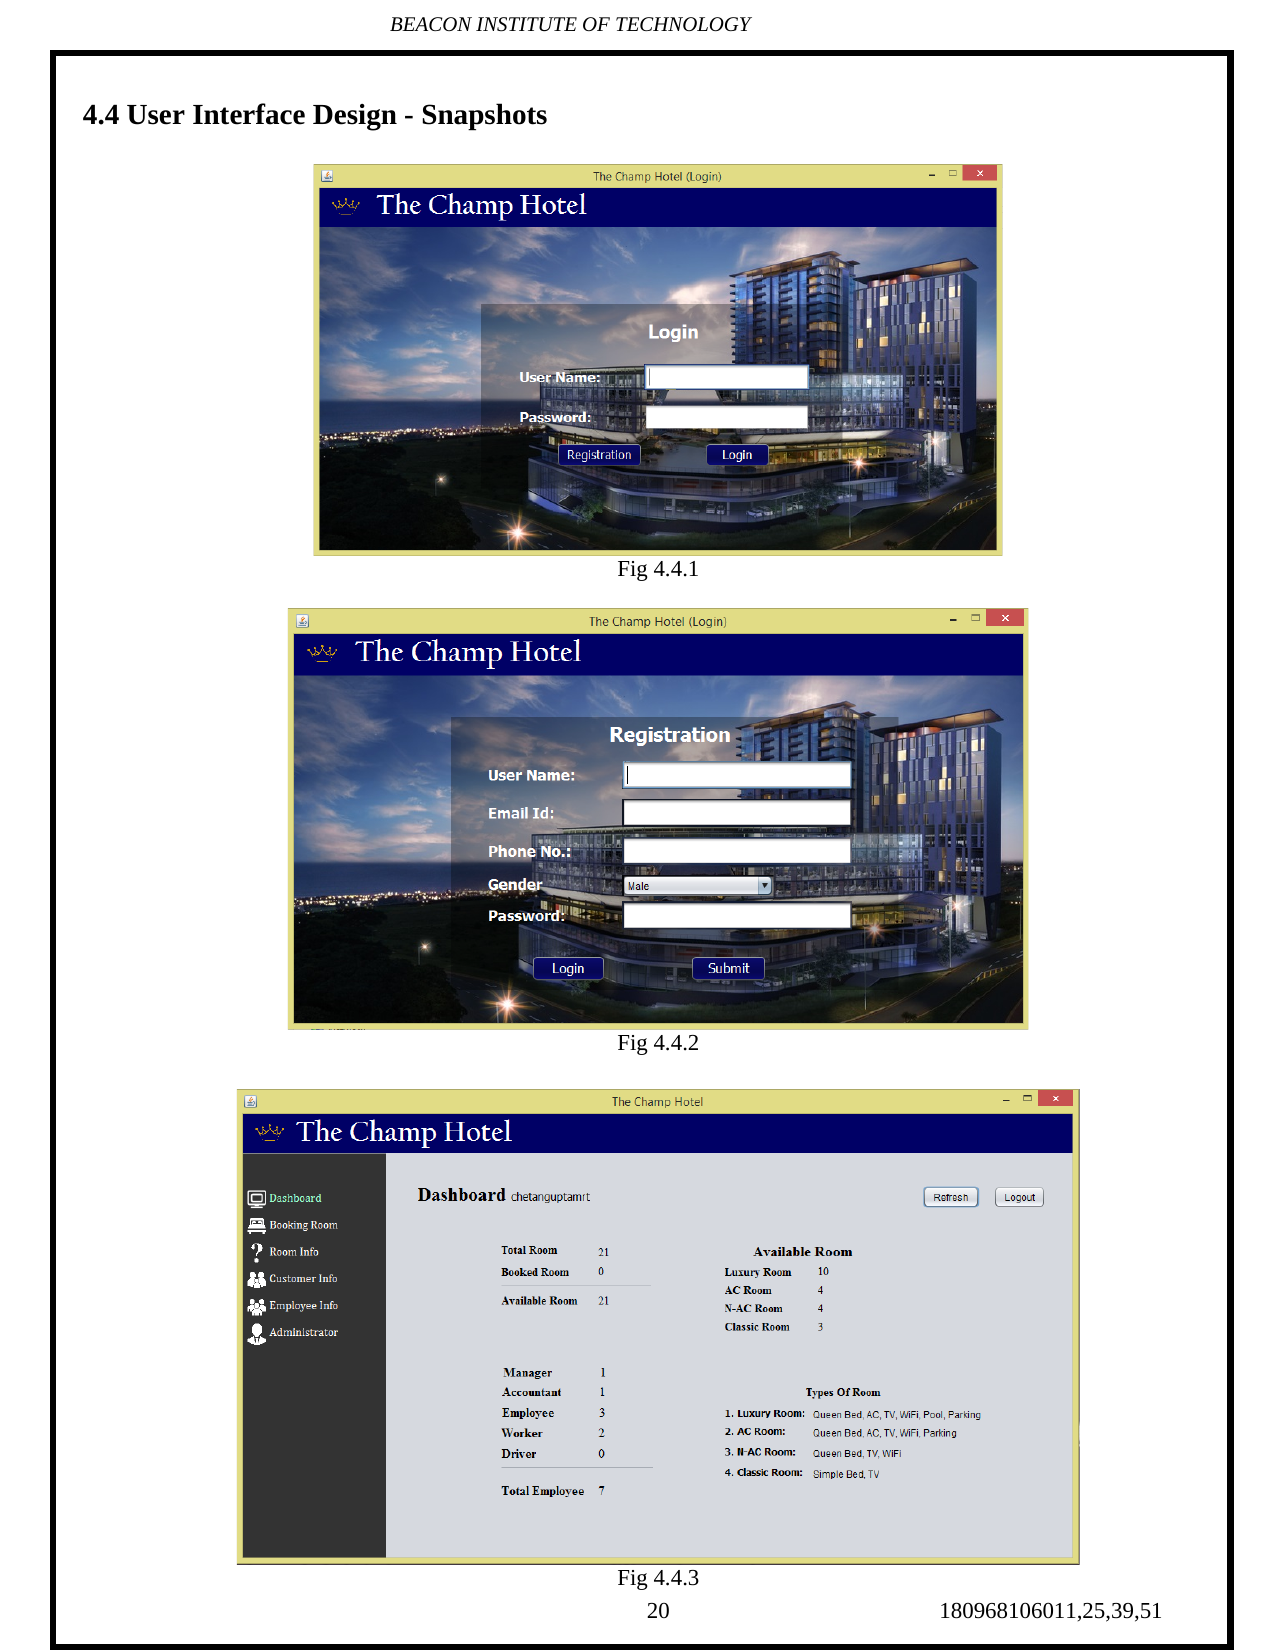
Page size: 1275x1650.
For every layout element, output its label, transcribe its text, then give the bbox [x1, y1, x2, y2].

picture [313, 164, 1003, 556]
text Fig 4.4.3 [83, 1564, 1227, 1591]
picture [236, 1089, 1080, 1565]
text 4.4 User Interface Design - Snapshots [83, 97, 1227, 131]
text Fig 4.4.2 [83, 1029, 1227, 1056]
picture [287, 608, 1029, 1030]
text Fig 4.4.1 [83, 555, 1227, 582]
